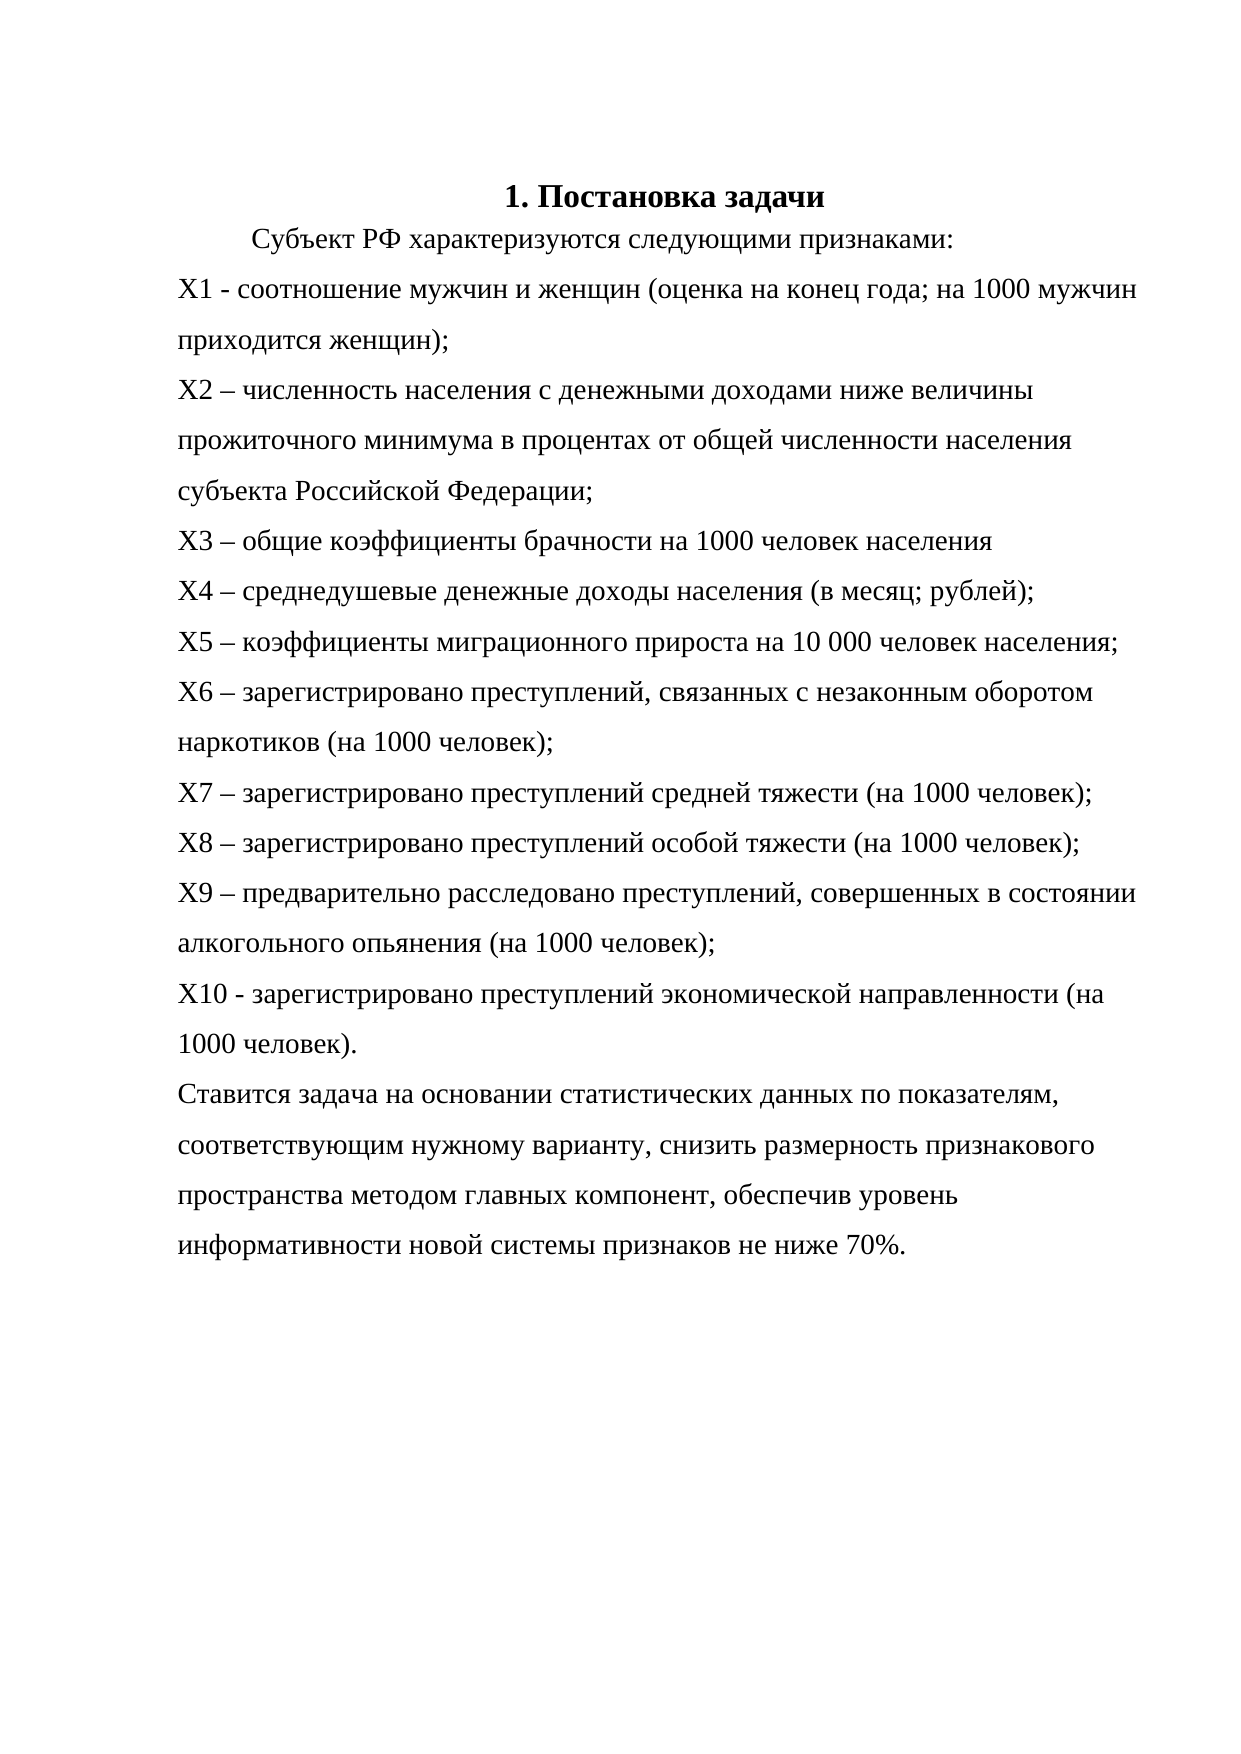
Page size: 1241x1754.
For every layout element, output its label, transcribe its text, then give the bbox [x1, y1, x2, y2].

text X1 - соотношение мужчин и женщин (оценка на конец года; на 1000 мужчин приходится женщин); [177, 272, 1152, 355]
text Х6 – зарегистрировано преступлений, связанных с незаконным оборотом наркотиков (на 1000 человек); [177, 674, 1152, 758]
text Х9 – предварительно расследовано преступлений, совершенных в состоянии алкогольного опьянения (на 1000 человек); [177, 875, 1152, 959]
text Х2 – численность населения с денежными доходами ниже величины прожиточного минимума в процентах от общей численности населения субъекта Российской Федерации; [177, 372, 1152, 506]
text Субъект РФ характеризуются следующими признаками: [177, 221, 1152, 255]
text Х5 – коэффициенты миграционного прироста на 10 000 человек населения; [177, 624, 1152, 657]
text Х10 - зарегистрировано преступлений экономической направленности (на 1000 человек). [177, 976, 1152, 1060]
text Х4 – среднедушевые денежные доходы населения (в месяц; рублей); [177, 573, 1152, 607]
text Ставится задача на основании статистических данных по показателям, соответствующим нужному варианту, снизить размерность признакового пространства методом главных компонент, обеспечив уровень информативности новой системы признаков не ниже 70%. [177, 1077, 1152, 1261]
text Х7 – зарегистрировано преступлений средней тяжести (на 1000 человек); [177, 775, 1152, 808]
text Х8 – зарегистрировано преступлений особой тяжести (на 1000 человек); [177, 825, 1152, 858]
subtitle 1. Постановка задачи [177, 177, 1152, 215]
text Х3 – общие коэффициенты брачности на 1000 человек населения [177, 523, 1152, 557]
